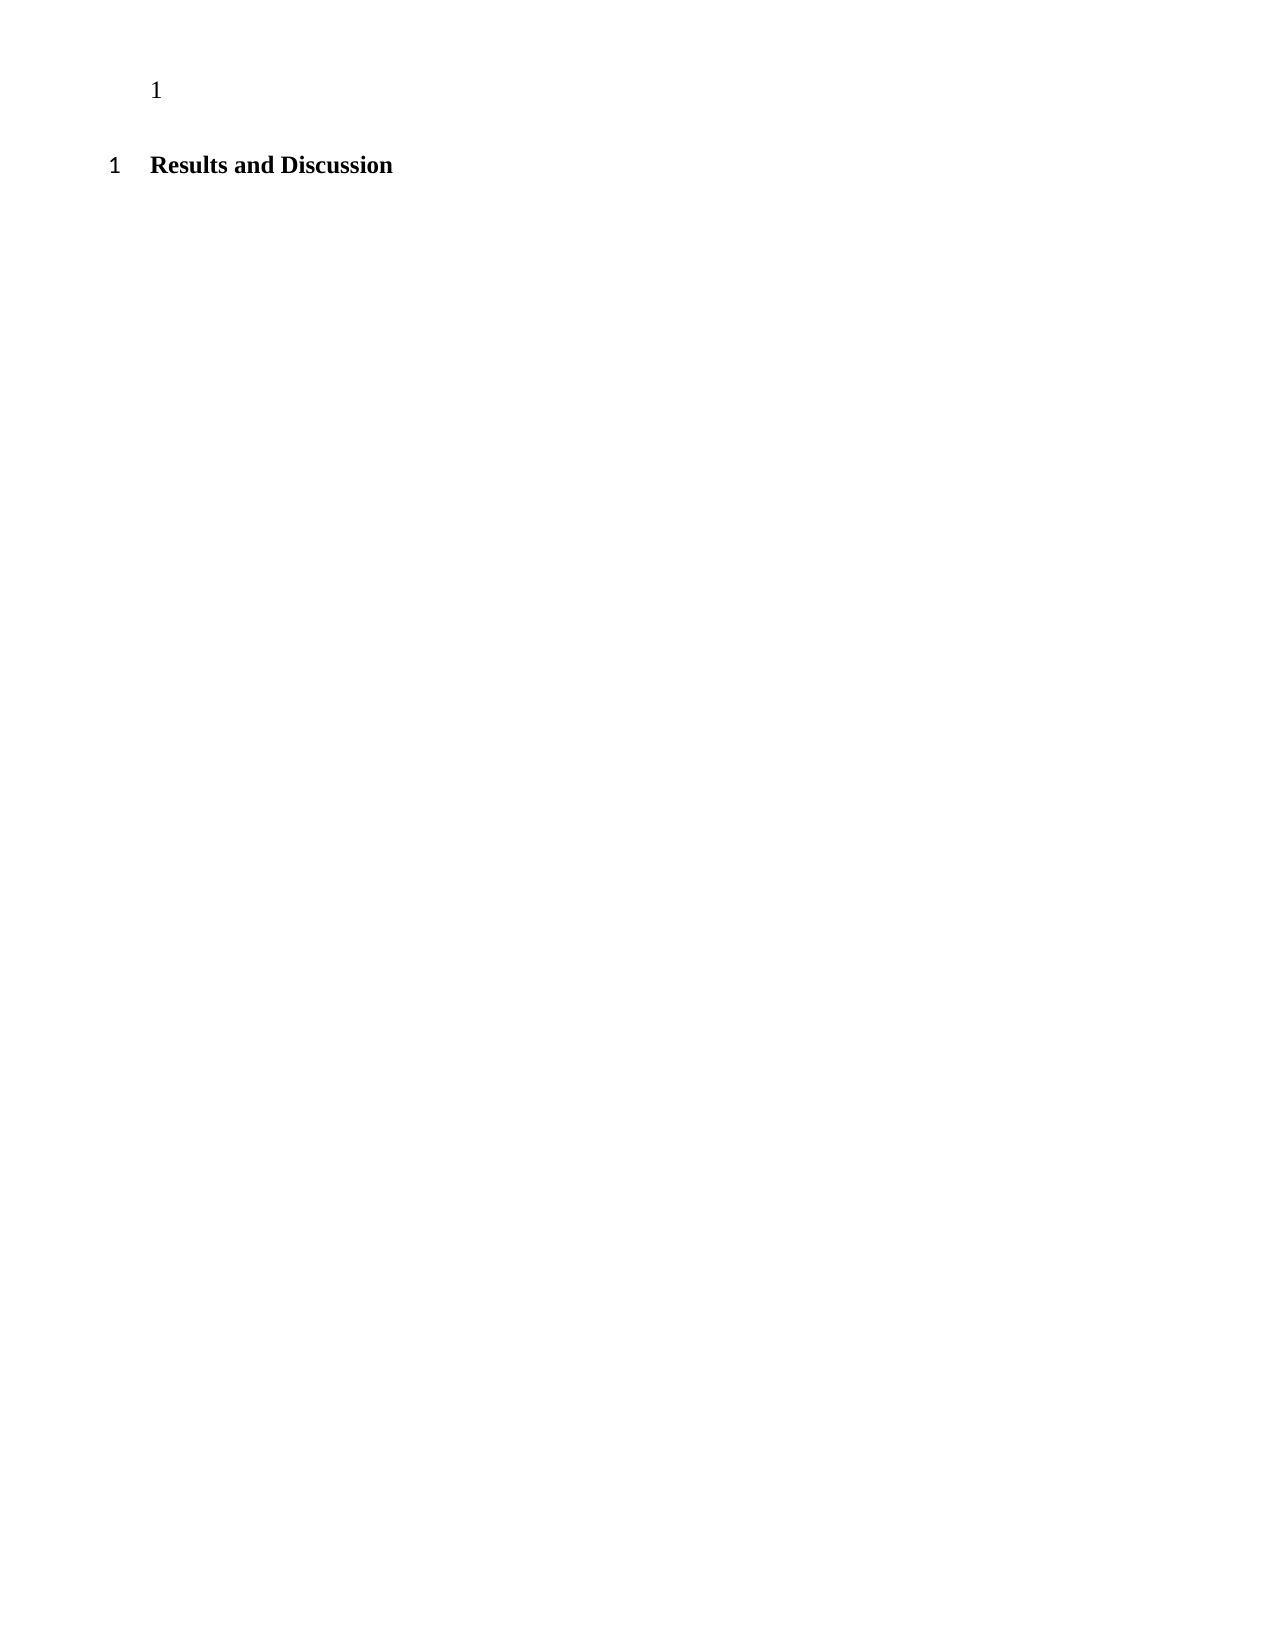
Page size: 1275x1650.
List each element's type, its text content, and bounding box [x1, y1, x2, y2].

text Results and Discussion [150, 150, 1125, 179]
